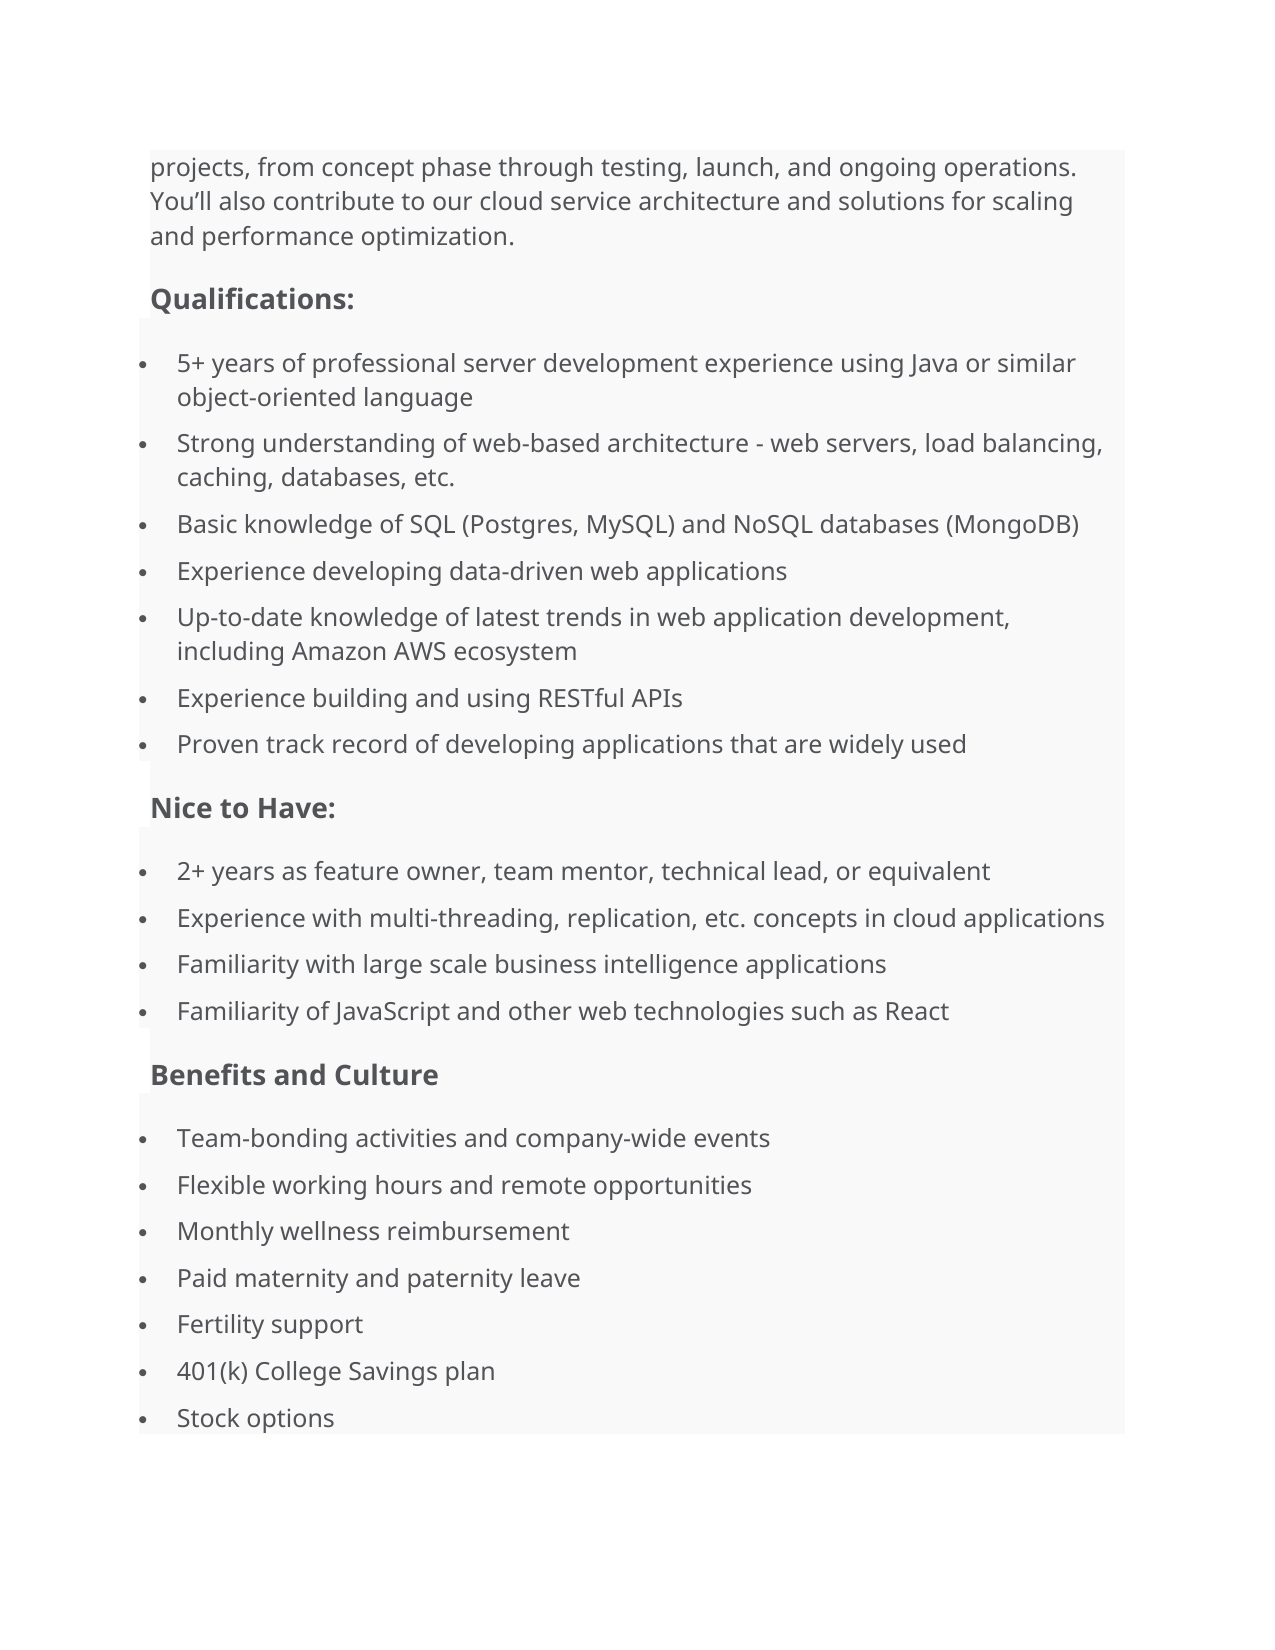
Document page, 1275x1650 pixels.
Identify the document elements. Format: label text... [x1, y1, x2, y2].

list Proven track record of developing applications that are widely used [139, 727, 1125, 761]
list Experience developing data-driven web applications [139, 553, 1125, 587]
list 2+ years as feature owner, team mentor, technical lead, or equivalent [139, 854, 1125, 888]
text Benefits and Culture [150, 1055, 1125, 1093]
list Experience with multi-threading, replication, etc. concepts in cloud applications [139, 901, 1125, 935]
list Strong understanding of web-based architecture - web servers, load balancing, caching, databases, etc. [139, 426, 1125, 494]
list Basic knowledge of SQL (Postgres, MySQL) and NoSQL databases (MongoDB) [139, 507, 1125, 541]
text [150, 150, 1125, 252]
list Team-bonding activities and company-wide events [139, 1121, 1125, 1155]
list Fertility support [139, 1307, 1125, 1341]
list Familiarity of JavaScript and other web technologies such as React [139, 994, 1125, 1028]
list Familiarity with large scale business intelligence applications [139, 947, 1125, 981]
list 401(k) College Savings plan [139, 1354, 1125, 1388]
list Experience building and using RESTful APIs [139, 680, 1125, 714]
text Qualifications: [150, 279, 1125, 318]
list Flexible working hours and remote opportunities [139, 1167, 1125, 1202]
list Stock options [139, 1400, 1125, 1434]
text Nice to Have: [150, 788, 1125, 827]
list 5+ years of professional server development experience using Java or similar object-oriented language [139, 345, 1125, 413]
list Up-to-date knowledge of latest trends in web application development, including Amazon AWS ecosystem [139, 600, 1125, 668]
list Monthly wellness reimbursement [139, 1214, 1125, 1248]
list Paid maternity and paternity leave [139, 1261, 1125, 1295]
